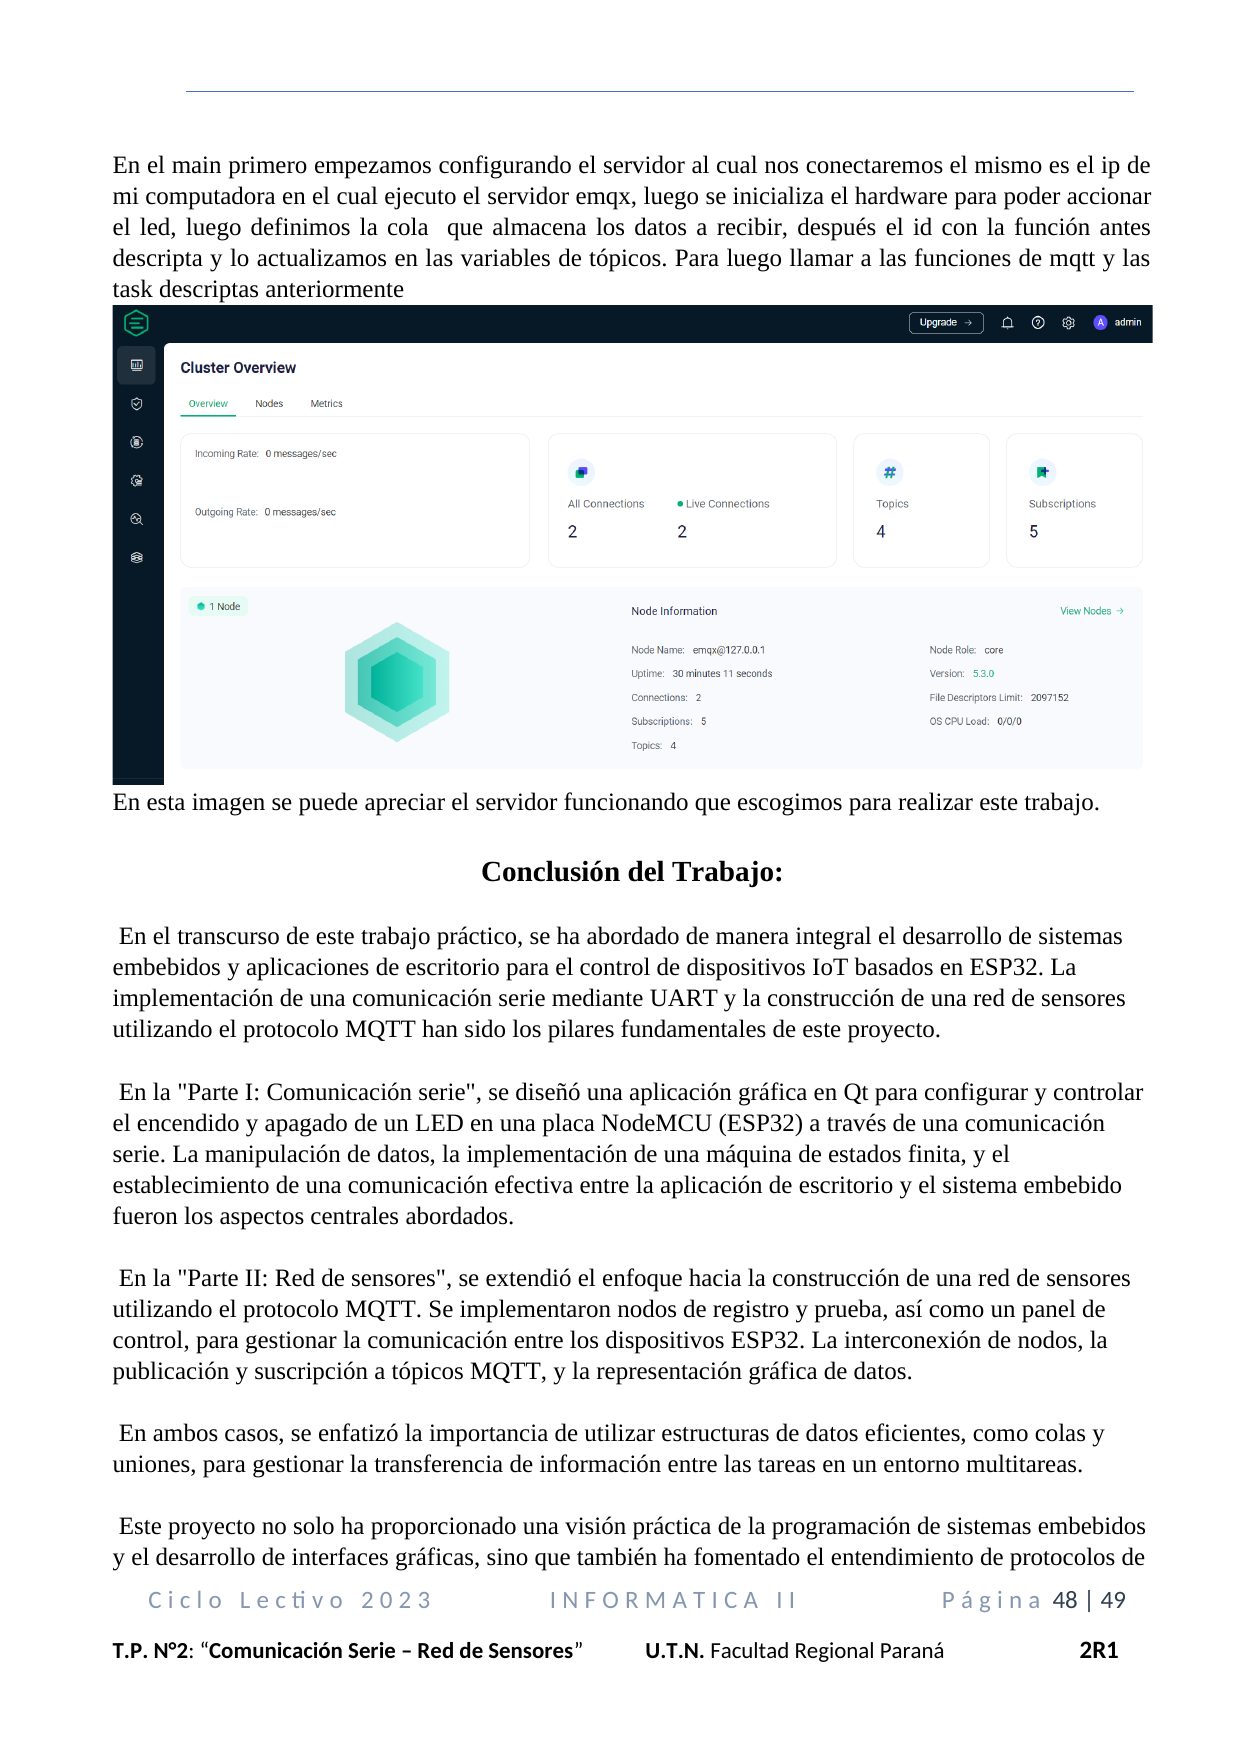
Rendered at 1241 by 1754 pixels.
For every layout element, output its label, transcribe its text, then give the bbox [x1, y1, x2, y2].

text En el transcurso de este trabajo práctico, se ha abordado de manera integral el desarrollo de sistemas embebidos y aplicaciones de escritorio para el control de dispositivos IoT basados en ESP32. La implementación de una comunicación serie mediante UART y la construcción de una red de sensores utilizando el protocolo MQTT han sido los pilares fundamentales de este proyecto. [112, 921, 1152, 1043]
text En esta imagen se puede apreciar el servidor funcionando que escogimos para realizar este trabajo. [112, 787, 1152, 816]
text En la "Parte II: Red de sensores", se extendió el enfoque hacia la construcción de una red de sensores utilizando el protocolo MQTT. Se implementaron nodos de registro y prueba, así como un panel de control, para gestionar la comunicación entre los dispositivos ESP32. La interconexión de nodos, la publicación y suscripción a tópicos MQTT, y la representación gráfica de datos. [112, 1263, 1152, 1385]
text En ambos casos, se enfatizó la importancia de utilizar estructuras de datos eficientes, como colas y uniones, para gestionar la transferencia de información entre las tareas en un entorno multitareas. [112, 1418, 1152, 1478]
text Conclusión del Trabajo: [112, 854, 1152, 888]
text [112, 1511, 1152, 1571]
picture [112, 305, 1153, 785]
text En la "Parte I: Comunicación serie", se diseñó una aplicación gráfica en Qt para configurar y controlar el encendido y apagado de un LED en una placa NodeMCU (ESP32) a través de una comunicación serie. La manipulación de datos, la implementación de una máquina de estados finita, y el establecimiento de una comunicación efectiva entre la aplicación de escritorio y el sistema embebido fueron los aspectos centrales abordados. [112, 1077, 1152, 1229]
text En el main primero empezamos configurando el servidor al cual nos conectaremos el mismo es el ip de mi computadora en el cual ejecuto el servidor emqx, luego se inicializa el hardware para poder accionar el led, luego definimos la cola que almacena los datos a recibir, después el id con la función antes descripta y lo actualizamos en las variables de tópicos. Para luego llamar a las funciones de mqtt y las task descriptas anteriormente [112, 150, 1152, 303]
